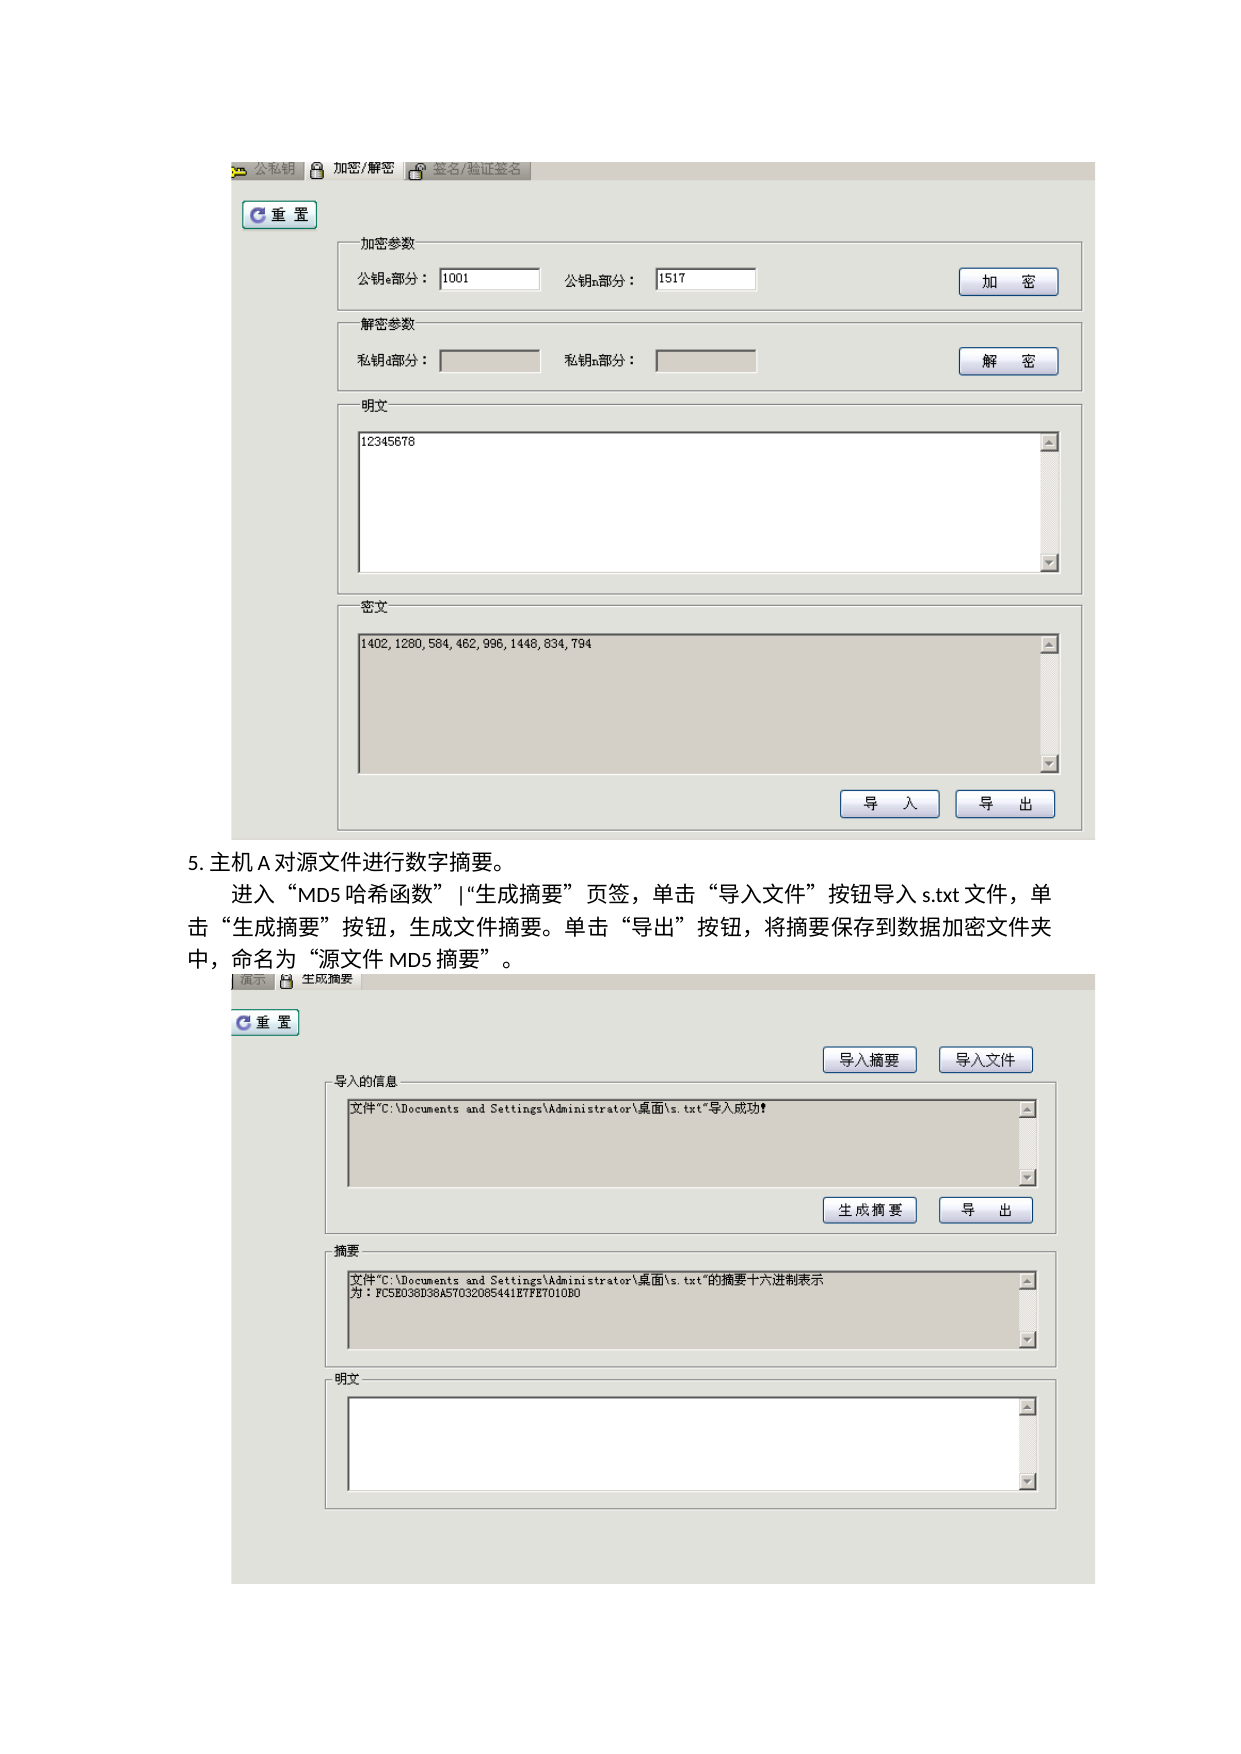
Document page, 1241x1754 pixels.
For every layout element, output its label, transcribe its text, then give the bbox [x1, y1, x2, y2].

picture [231, 974, 1096, 1584]
text 5. 主机A对源文件进行数字摘要。 [187, 844, 1053, 877]
text 进入“MD5哈希函数”|“生成摘要”页签，单击“导入文件”按钮导入s.txt文件，单击“生成摘要”按钮，生成文件摘要。单击“导出”按钮，将摘要保存到数据加密文件夹中，命名为“源文件MD5摘要”。 [187, 877, 1053, 974]
picture [231, 162, 1096, 841]
